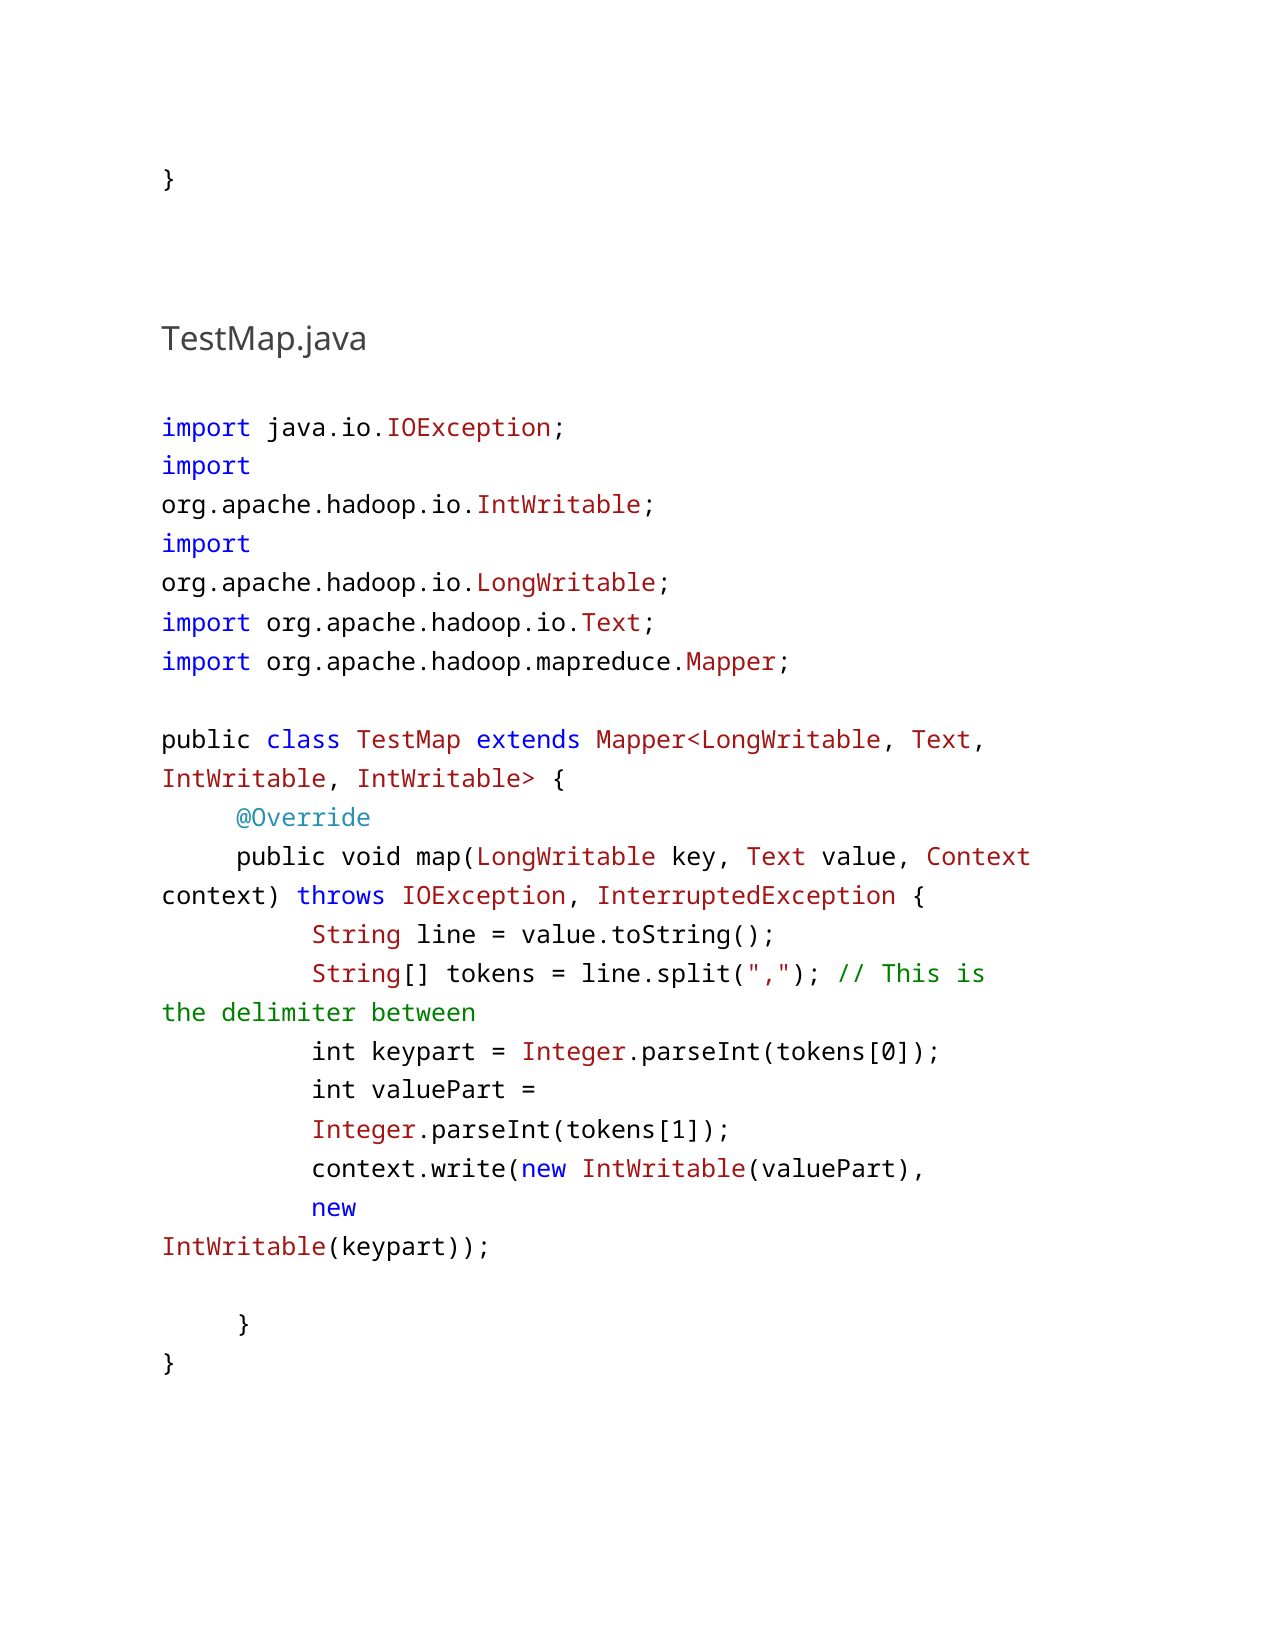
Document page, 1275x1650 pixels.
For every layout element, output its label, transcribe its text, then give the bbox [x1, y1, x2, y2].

text import org.apache.hadoop.io.IntWritable; import org.apache.hadoop.io.LongWritable; import org.apache.hadoop.io.Text; [161, 448, 727, 638]
text } [236, 1306, 1177, 1340]
text import java.io.IOException; [161, 409, 1177, 443]
text } [161, 161, 1177, 195]
text int valuePart = Integer.parseInt(tokens[1]); context.write(new IntWritable(valuePart), new [311, 1072, 930, 1224]
text String line = value.toString(); [311, 917, 1177, 951]
text public class TestMap extends Mapper<LongWritable, Text, IntWritable, IntWritable> { [161, 722, 1098, 795]
text String[] tokens = line.split(","); // This is the delimiter between [161, 955, 987, 1028]
text int keypart = Integer.parseInt(tokens[0]); [311, 1034, 1177, 1068]
text import org.apache.hadoop.mapreduce.Mapper; [161, 643, 1177, 677]
text @Override [236, 800, 1177, 834]
subtitle TestMap.java [161, 314, 1177, 360]
text IntWritable(keypart)); [161, 1229, 1177, 1263]
text public void map(LongWritable key, Text value, Context context) throws IOException, InterruptedException { [161, 838, 1090, 912]
text } [161, 1344, 1177, 1378]
